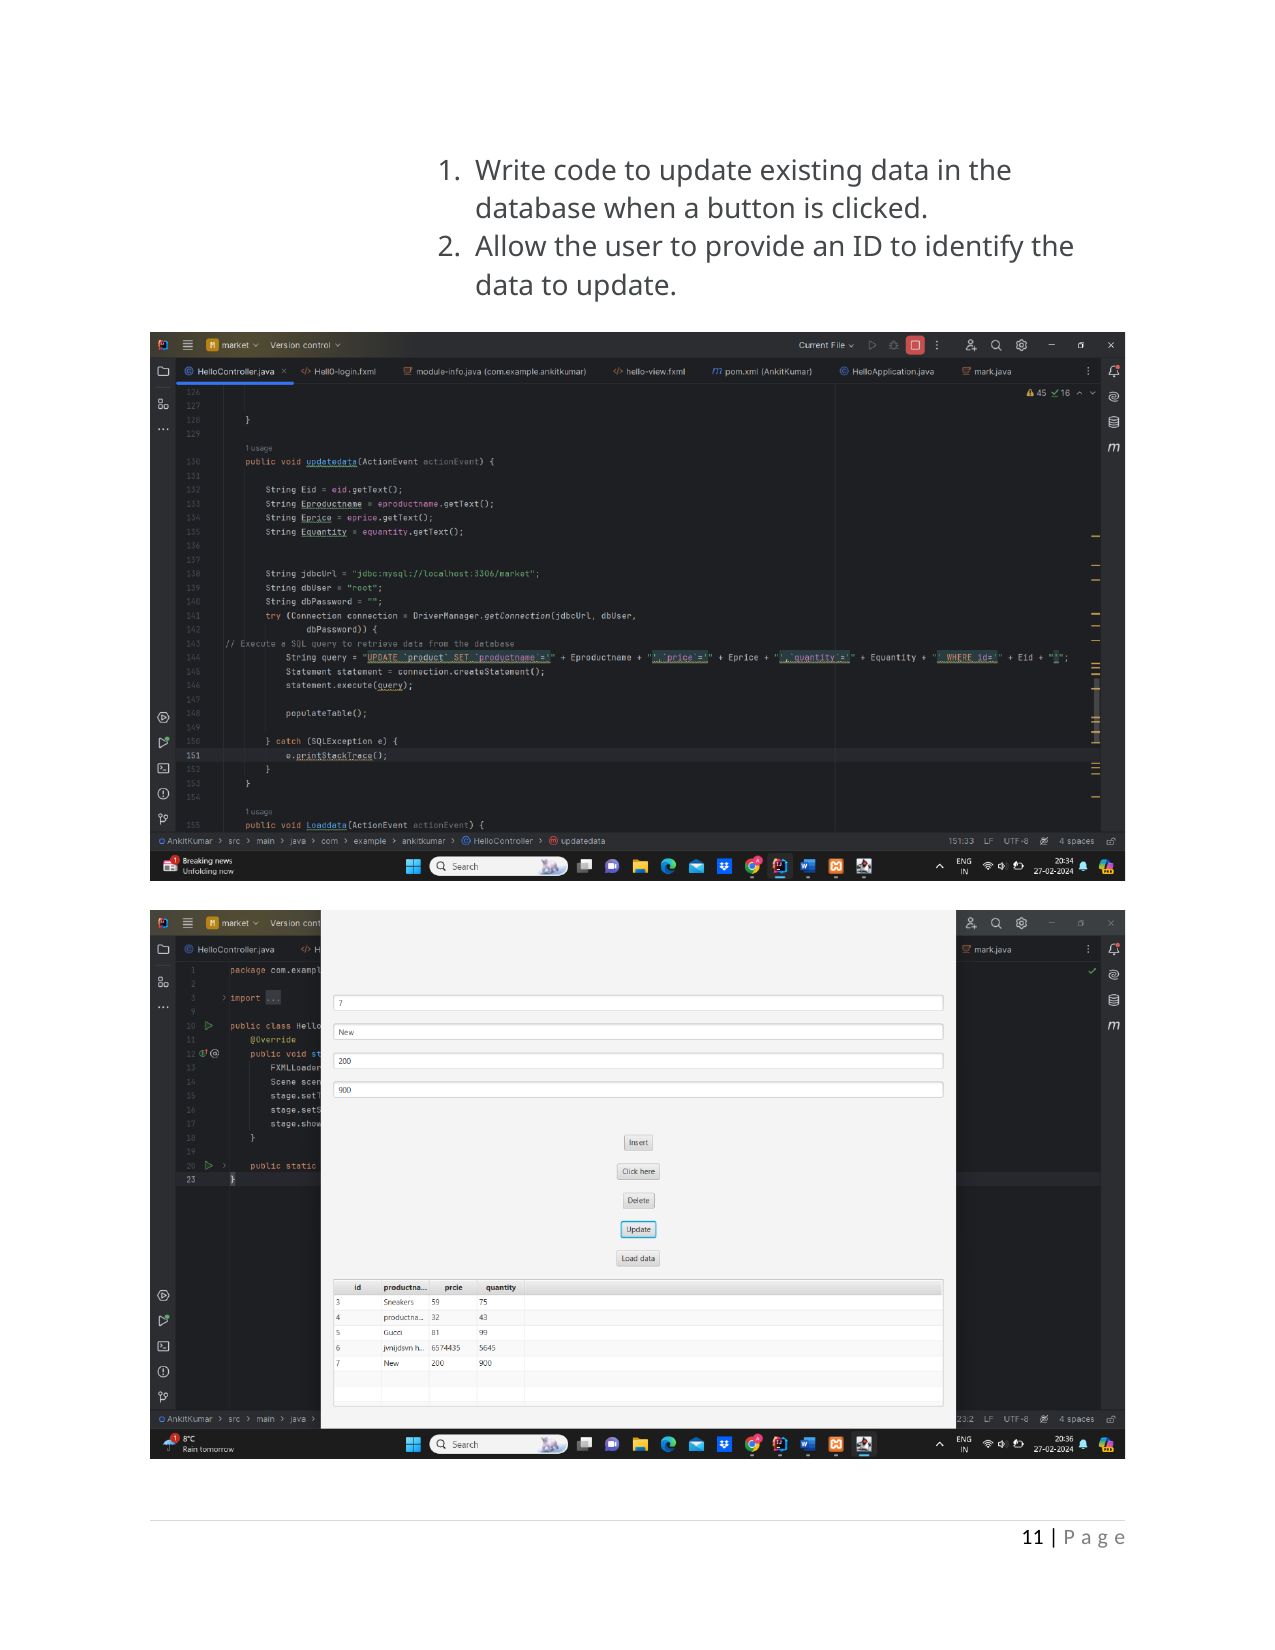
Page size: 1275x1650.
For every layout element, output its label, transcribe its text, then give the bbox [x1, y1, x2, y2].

picture [150, 332, 1125, 881]
list Write code to update existing data in the database when a button is clicked. [437, 150, 1125, 227]
picture [150, 910, 1125, 1459]
list Allow the user to provide an ID to identify the data to update. [437, 227, 1125, 303]
